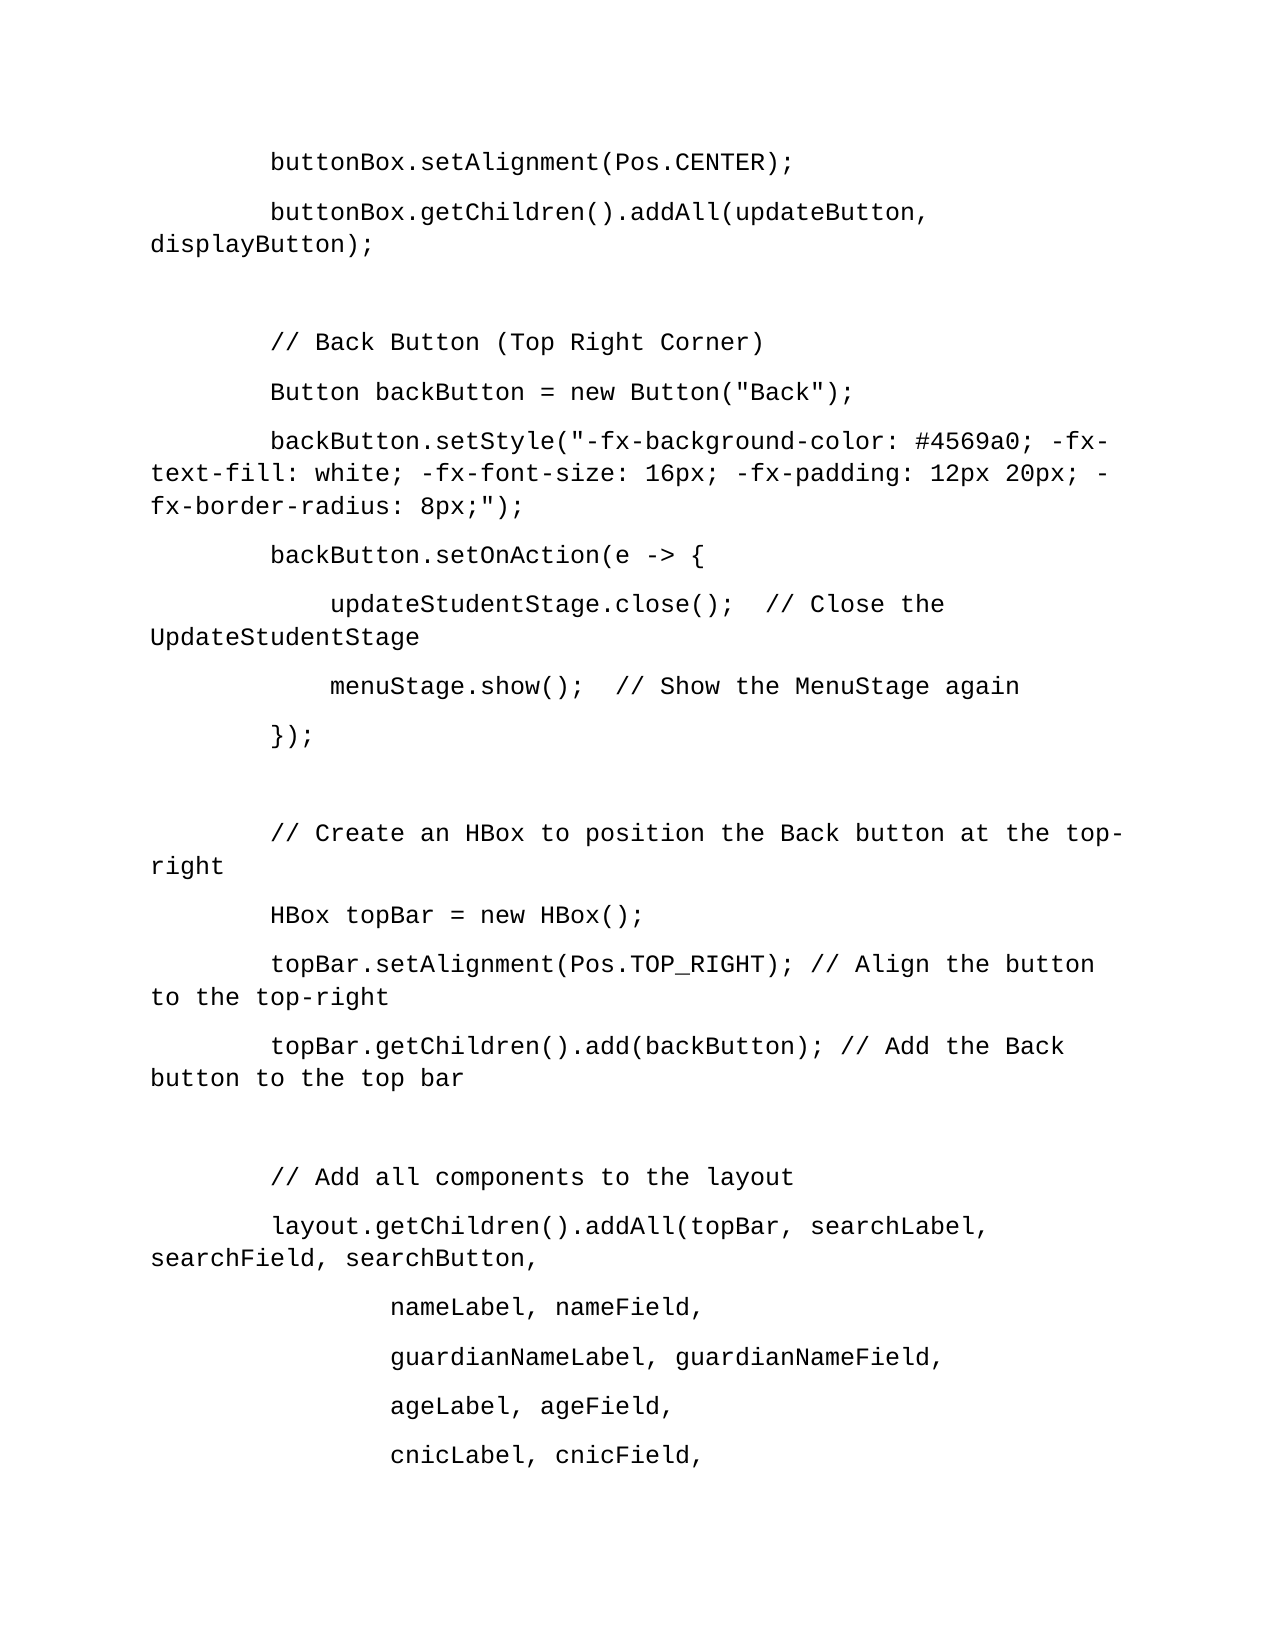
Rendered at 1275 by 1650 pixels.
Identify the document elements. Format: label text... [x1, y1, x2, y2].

text // Create an HBox to position the Back button at the top-right [150, 821, 1125, 882]
text Button backButton = new Button("Back"); [150, 379, 1125, 407]
text cnicLabel, cnicField, [150, 1442, 1125, 1471]
text topBar.setAlignment(Pos.TOP_RIGHT); // Align the button to the top-right [150, 952, 1125, 1012]
text layout.getChildren().addAll(topBar, searchLabel, searchField, searchButton, [150, 1213, 1125, 1274]
text nameLabel, nameField, [150, 1295, 1125, 1323]
text menuStage.show(); // Show the MenuStage again [150, 673, 1125, 702]
text ageLabel, ageField, [150, 1393, 1125, 1422]
text guardianNameLabel, guardianNameField, [150, 1344, 1125, 1372]
text buttonBox.getChildren().addAll(updateButton, displayButton); [150, 199, 1125, 260]
text buttonBox.setAlignment(Pos.CENTER); [150, 150, 1125, 178]
text backButton.setStyle("-fx-background-color: #4569a0; -fx-text-fill: white; -fx-font-size: 16px; -fx-padding: 12px 20px; -fx-border-radius: 8px;"); [150, 428, 1125, 522]
text topBar.getChildren().add(backButton); // Add the Back button to the top bar [150, 1033, 1125, 1094]
text updateStudentStage.close(); // Close the UpdateStudentStage [150, 592, 1125, 652]
text // Add all components to the layout [150, 1164, 1125, 1192]
text // Back Button (Top Right Corner) [150, 330, 1125, 358]
text }); [150, 722, 1125, 751]
text backButton.setOnAction(e -> { [150, 542, 1125, 571]
text HBox topBar = new HBox(); [150, 902, 1125, 931]
